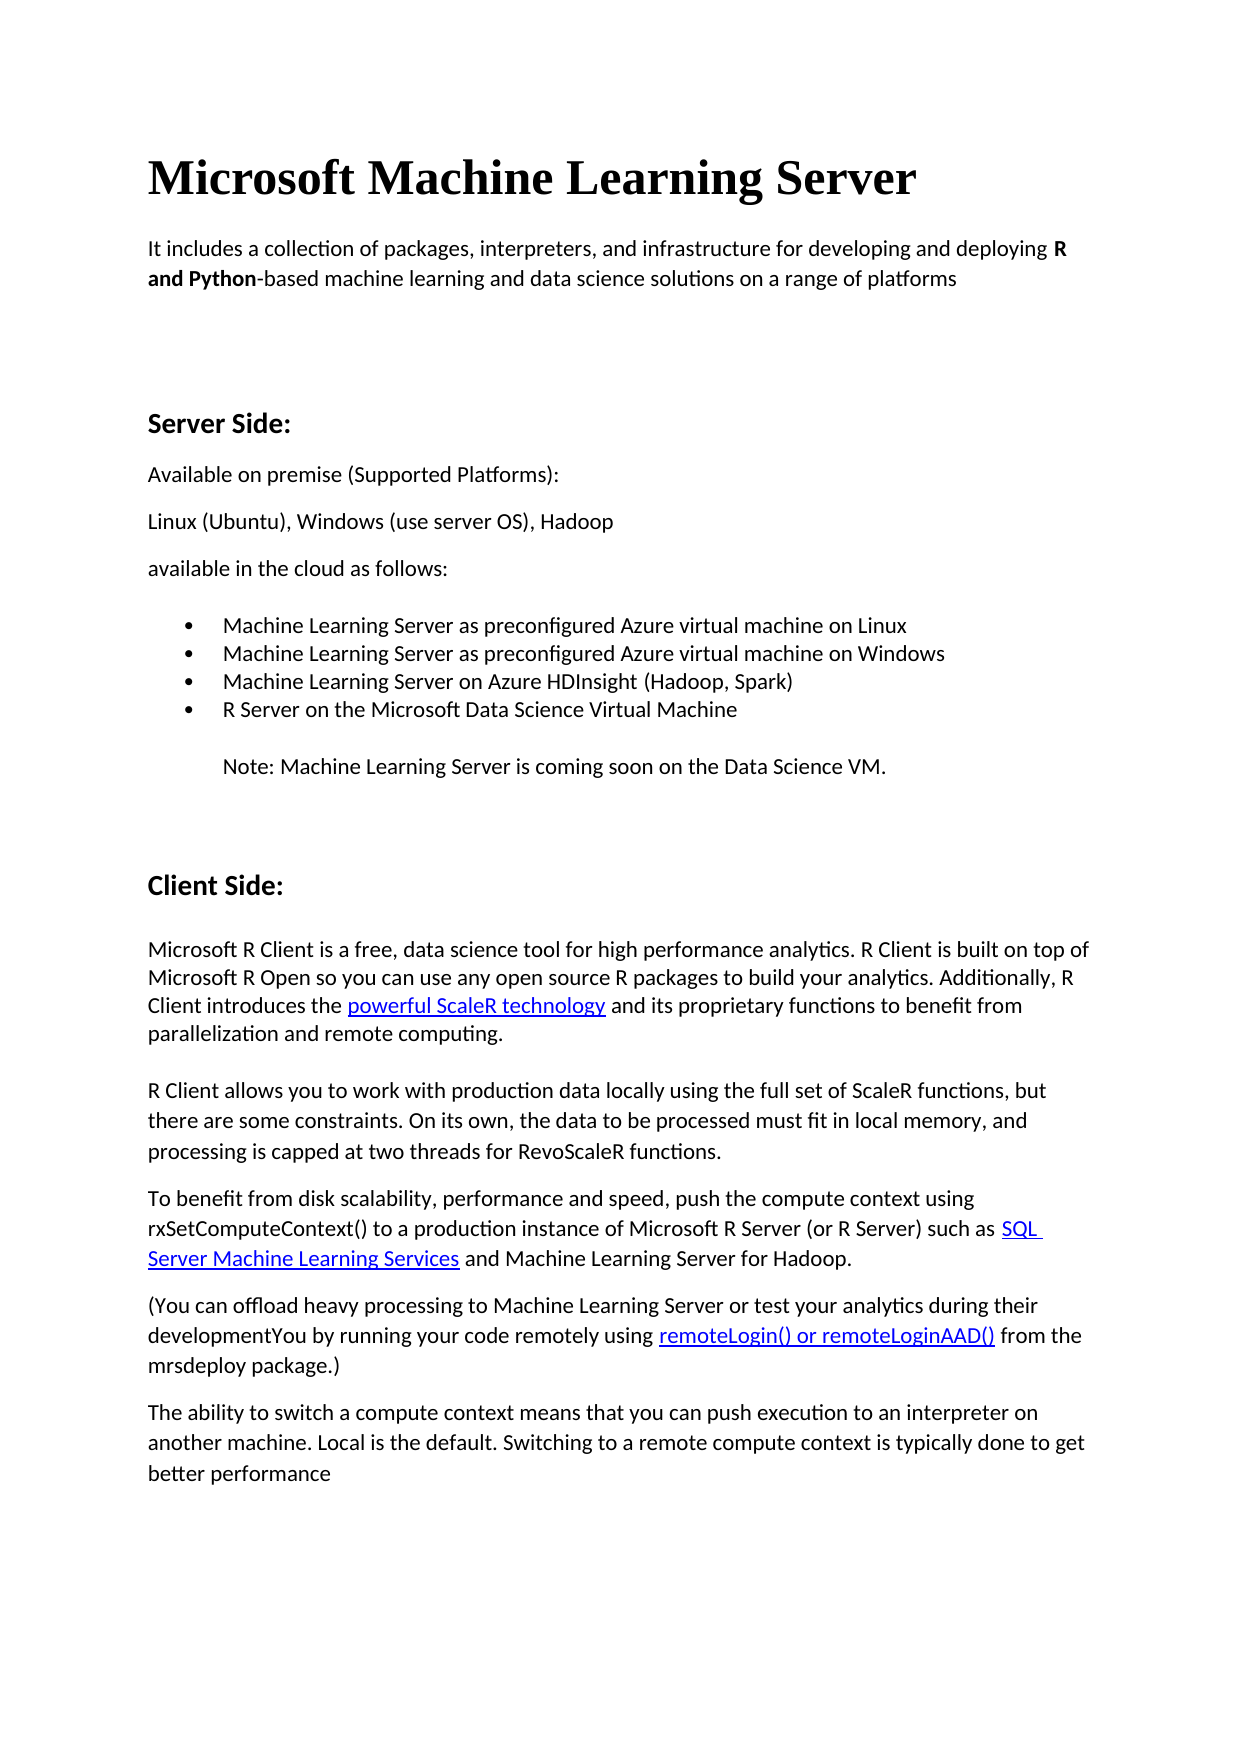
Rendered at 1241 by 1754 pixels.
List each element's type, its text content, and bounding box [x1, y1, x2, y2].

text It includes a collection of packages, interpreters, and infrastructure for developing and deploying R and Python-based machine learning and data science solutions on a range of platforms [148, 234, 1093, 292]
text Note: Machine Learning Server is coming soon on the Data Science VM. [223, 752, 1093, 780]
text Linux (Ubuntu), Windows (use server OS), Hadoop [148, 507, 1093, 535]
text To benefit from disk scalability, performance and speed, push the compute context using rxSetComputeContext() to a production instance of Microsoft R Server (or R Server) such as SQL Server Machine Learning Services and Machine Learning Server for Hadoop. [148, 1184, 1093, 1272]
text The ability to switch a compute context means that you can push execution to an interpreter on another machine. Local is the default. Switching to a remote compute context is typically done to get better performance [148, 1398, 1093, 1487]
list Machine Learning Server on Azure HDInsight (Hadoop, Spark) [185, 667, 1093, 695]
text Microsoft R Client is a free, data science tool for high performance analytics. R Client is built on top of Microsoft R Open so you can use any open source R packages to build your analytics. Additionally, R Client introduces the powerful ScaleR technology and its proprietary functions to benefit from parallelization and remote computing. [148, 935, 1093, 1047]
text (You can offload heavy processing to Machine Learning Server or test your analytics during their developmentYou by running your code remotely using remoteLogin() or remoteLoginAAD() from the mrsdeploy package.) [148, 1291, 1093, 1379]
text R Client allows you to work with production data locally using the full set of ScaleR functions, but there are some constraints. On its own, the data to be processed must fit in local memory, and processing is capped at two threads for RevoScaleR functions. [148, 1076, 1093, 1165]
text available in the cloud as follows: [148, 554, 1093, 582]
list R Server on the Microsoft Data Science Virtual Machine [185, 695, 1093, 723]
text Server Side: [148, 405, 1093, 441]
text Available on premise (Supported Platforms): [148, 460, 1093, 488]
list Machine Learning Server as preconfigured Azure virtual machine on Windows [185, 639, 1093, 667]
text Client Side: [148, 867, 1093, 903]
text Microsoft Machine Learning Server [148, 148, 1093, 205]
list Machine Learning Server as preconfigured Azure virtual machine on Linux [185, 611, 1093, 639]
